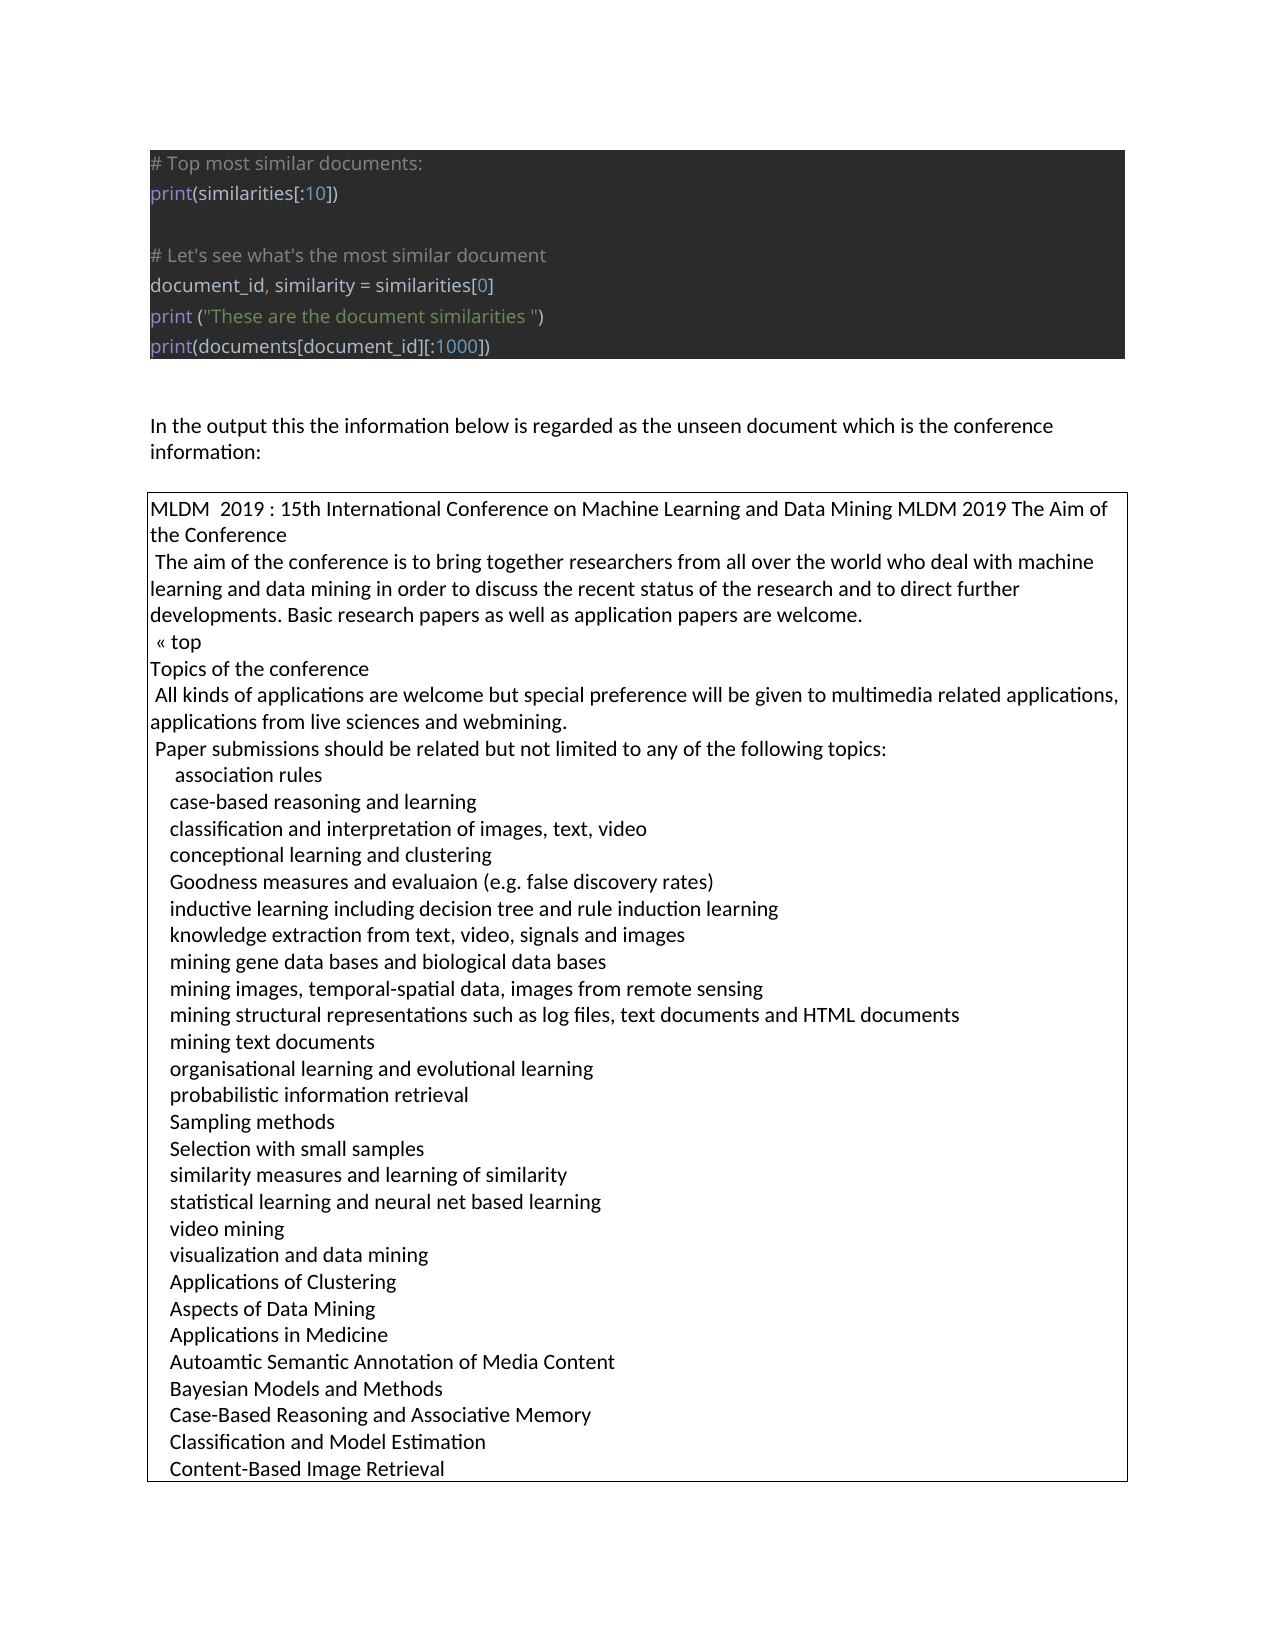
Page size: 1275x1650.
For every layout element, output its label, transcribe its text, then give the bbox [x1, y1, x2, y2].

text Sampling methods [150, 1108, 1125, 1135]
text statistical learning and neural net based learning [150, 1188, 1125, 1215]
text Bayesian Models and Methods [150, 1375, 1125, 1402]
text In the output this the information below is regarded as the unseen document which is the conference information: [150, 412, 1125, 465]
text Content-Based Image Retrieval [150, 1455, 1125, 1481]
text The aim of the conference is to bring together researchers from all over the world who deal with machine learning and data mining in order to discuss the recent status of the research and to direct further developments. Basic research papers as well as application papers are welcome. [150, 548, 1125, 628]
text mining text documents [150, 1028, 1125, 1055]
text Applications of Clustering [150, 1268, 1125, 1295]
text Classification and Model Estimation [150, 1428, 1125, 1455]
text Goodness measures and evaluaion (e.g. false discovery rates) [150, 868, 1125, 895]
text mining images, temporal-spatial data, images from remote sensing [150, 975, 1125, 1002]
text association rules [150, 762, 1125, 788]
text MLDM 2019 : 15th International Conference on Machine Learning and Data Mining MLDM 2019 The Aim of the Conference [148, 493, 1127, 548]
text conceptional learning and clustering [150, 842, 1125, 868]
text inductive learning including decision tree and rule induction learning [150, 895, 1125, 922]
text « top [150, 628, 1125, 655]
text classification and interpretation of images, text, video [150, 815, 1125, 842]
text mining gene data bases and biological data bases [150, 948, 1125, 975]
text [150, 150, 1125, 359]
text mining structural representations such as log files, text documents and HTML documents [150, 1002, 1125, 1028]
text visualization and data mining [150, 1242, 1125, 1268]
text Autoamtic Semantic Annotation of Media Content [150, 1348, 1125, 1375]
text Selection with small samples [150, 1135, 1125, 1162]
text Case-Based Reasoning and Associative Memory [150, 1402, 1125, 1428]
text Aspects of Data Mining [150, 1295, 1125, 1322]
text probabilistic information retrieval [150, 1082, 1125, 1108]
text knowledge extraction from text, video, signals and images [150, 922, 1125, 948]
text similarity measures and learning of similarity [150, 1162, 1125, 1188]
text organisational learning and evolutional learning [150, 1055, 1125, 1082]
text Paper submissions should be related but not limited to any of the following topics: [150, 735, 1125, 762]
text case-based reasoning and learning [150, 788, 1125, 815]
text video mining [150, 1215, 1125, 1242]
text All kinds of applications are welcome but special preference will be given to multimedia related applications, applications from live sciences and webmining. [150, 682, 1125, 735]
text Topics of the conference [150, 655, 1125, 682]
text Applications in Medicine [150, 1322, 1125, 1348]
